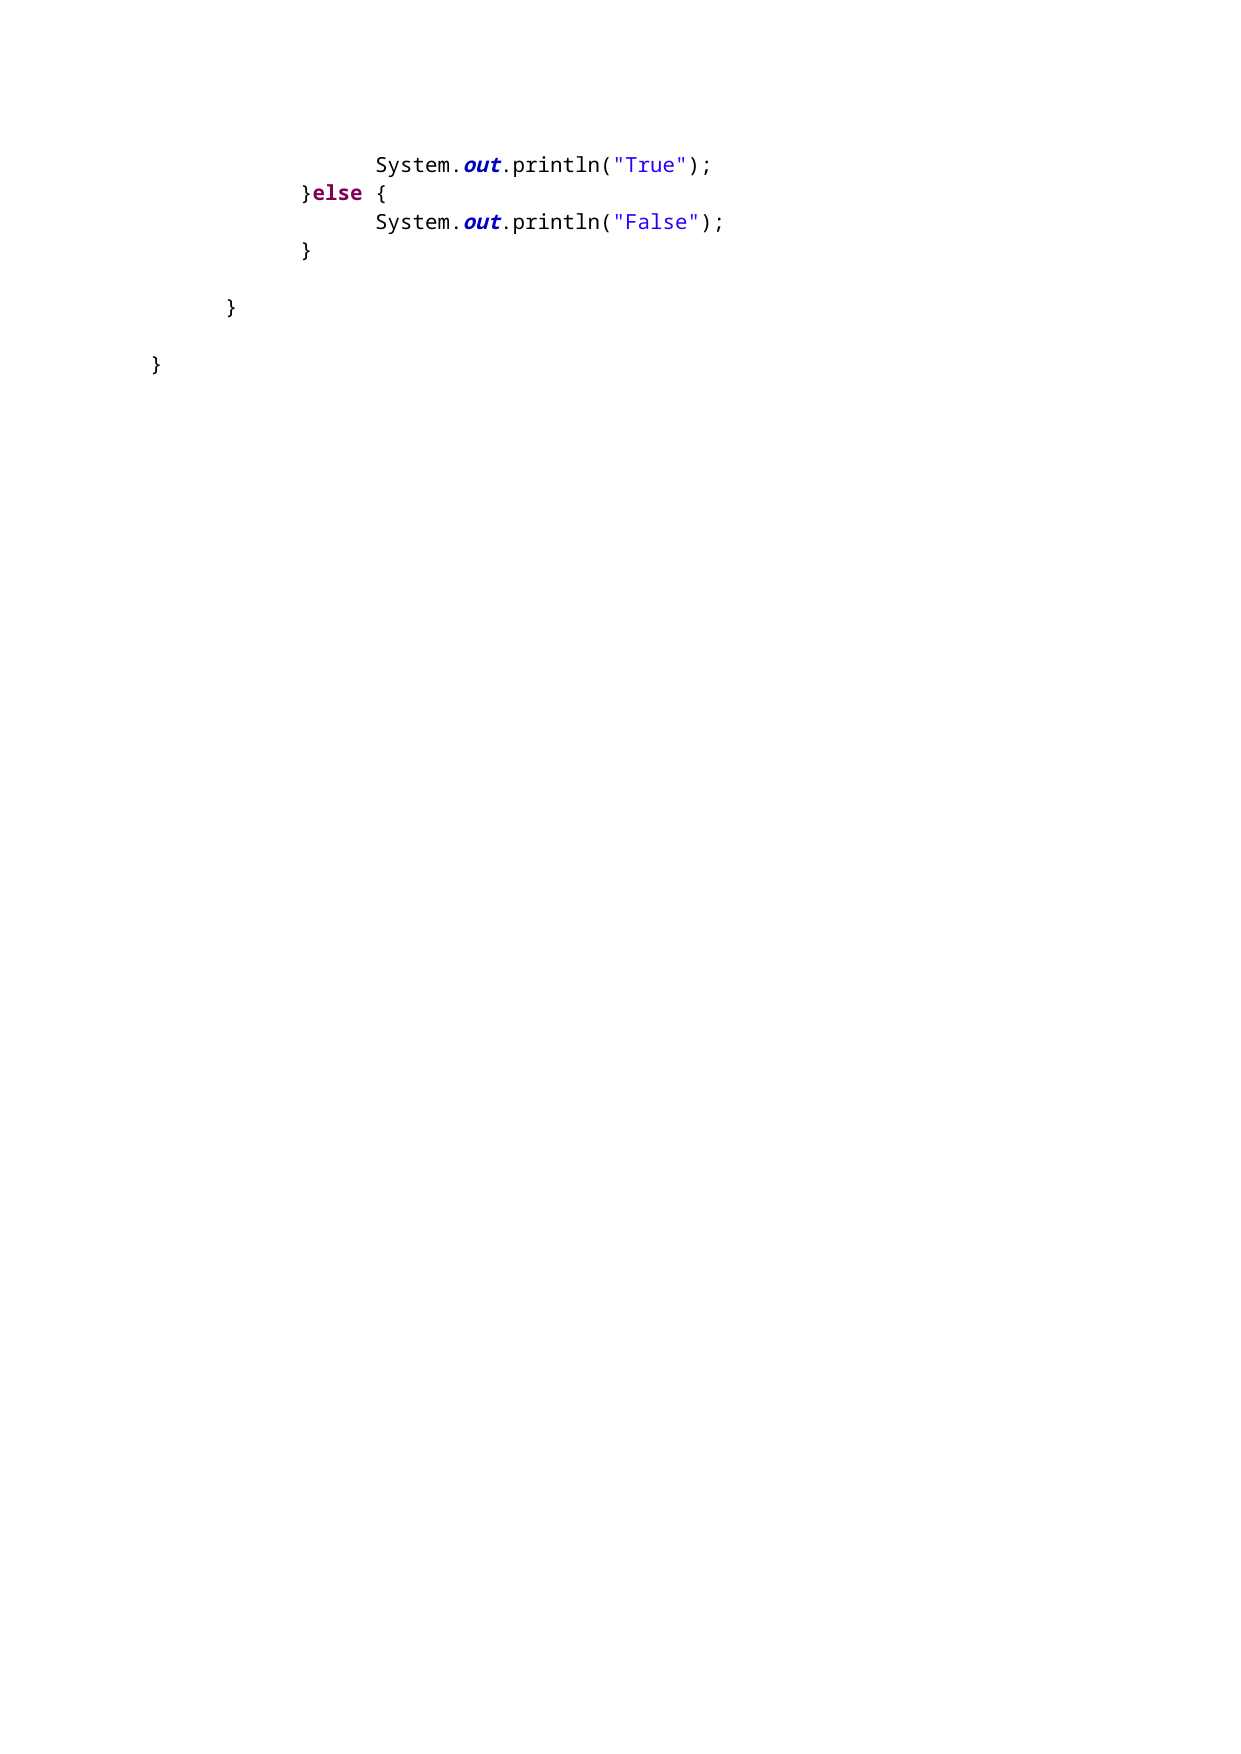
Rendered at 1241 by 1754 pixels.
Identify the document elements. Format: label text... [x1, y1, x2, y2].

text } [150, 349, 1090, 377]
text }else { [150, 178, 1090, 207]
text System.out.println("True"); [150, 150, 1090, 178]
text } [150, 292, 1090, 321]
text } [150, 235, 1090, 264]
text System.out.println("False"); [150, 207, 1090, 235]
